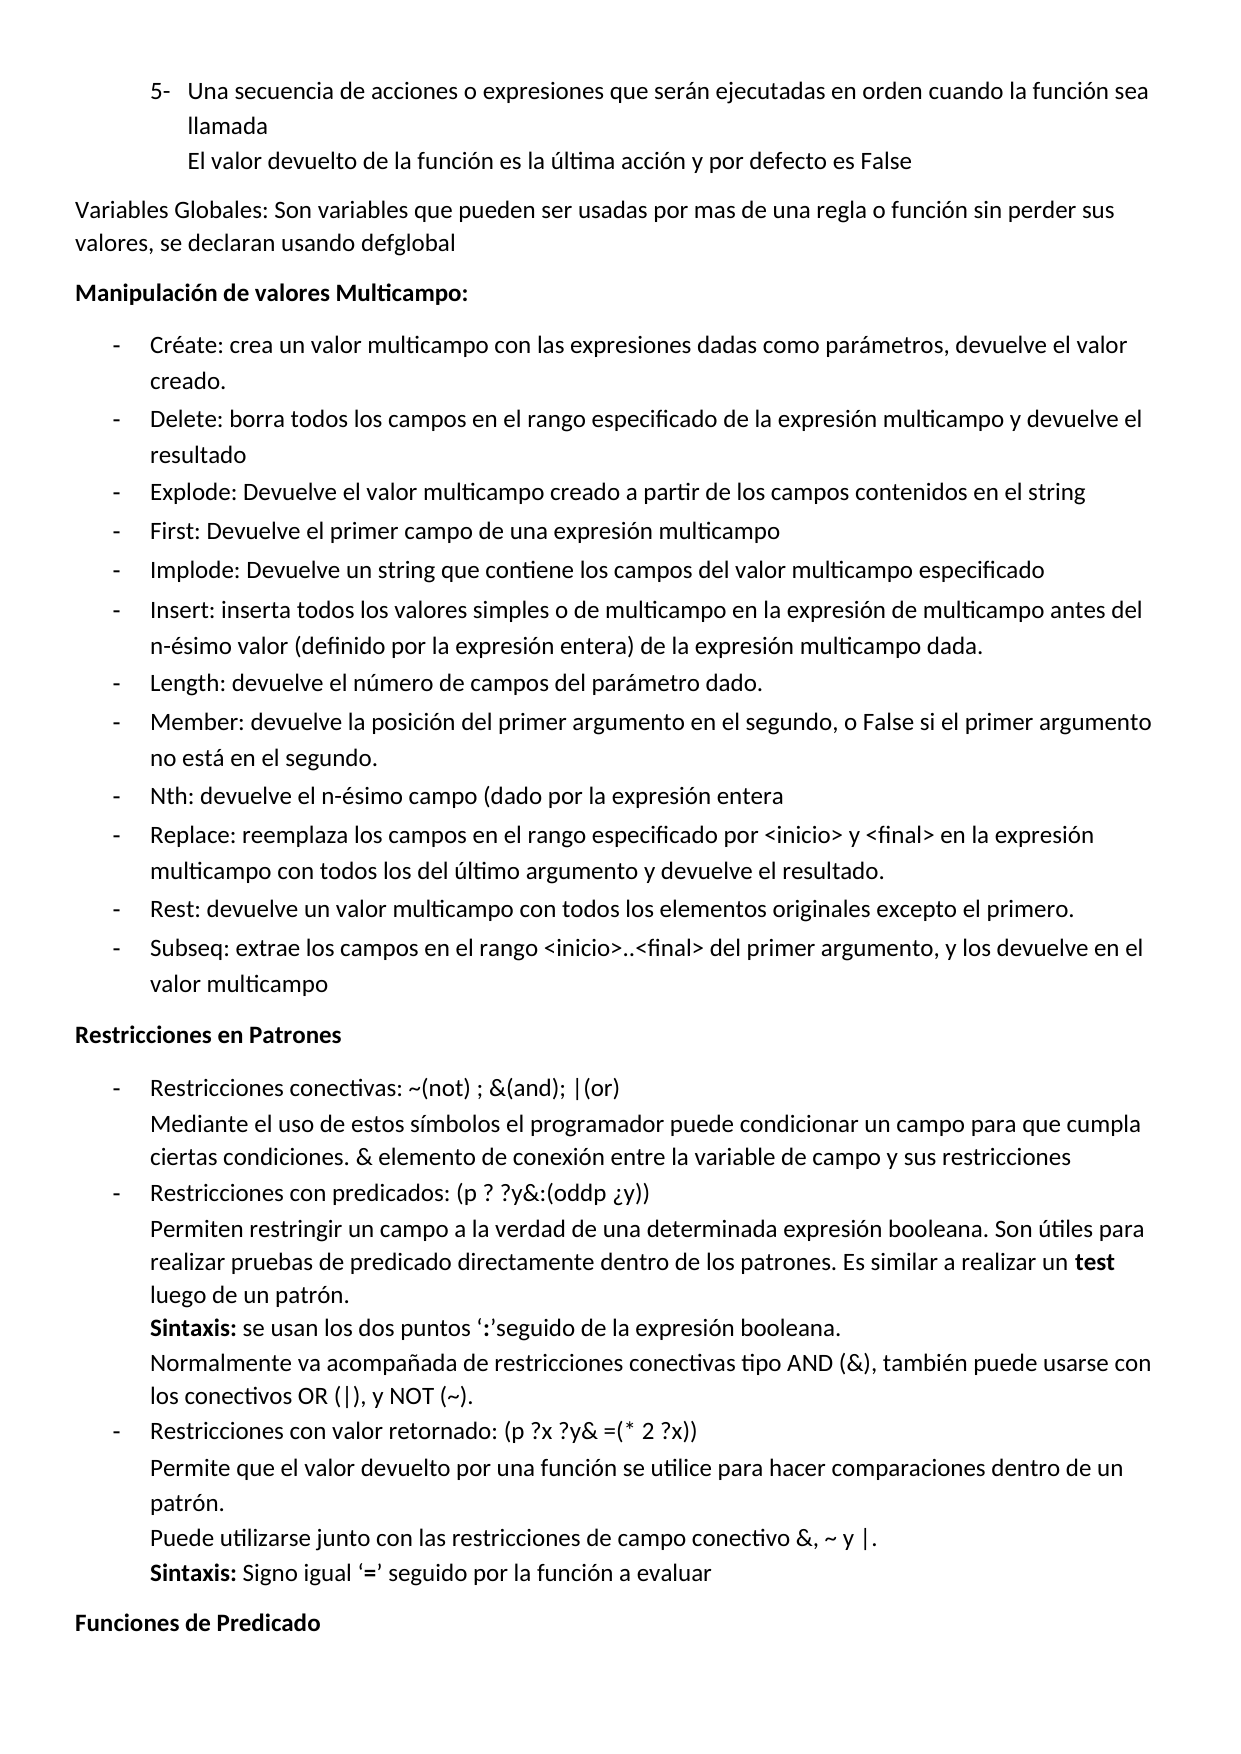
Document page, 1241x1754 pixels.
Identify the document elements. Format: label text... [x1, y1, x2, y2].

text El valor devuelto de la función es la última acción y por defecto es False [187, 145, 1165, 176]
text Permite que el valor devuelto por una función se utilice para hacer comparaciones dentro de un patrón. [150, 1452, 1165, 1518]
text Restricciones en Patrones [75, 1019, 1165, 1050]
text Variables Globales: Son variables que pueden ser usadas por mas de una regla o función sin perder sus valores, se declaran usando defglobal [75, 194, 1165, 258]
list Implode: Devuelve un string que contiene los campos del valor multicampo especificado [112, 552, 1165, 586]
list Subseq: extrae los campos en el rango <inicio>..<final> del primer argumento, y los devuelve en el valor multicampo [112, 929, 1165, 998]
text Sintaxis: Signo igual ‘=’ seguido por la función a evaluar [150, 1557, 1165, 1588]
text Sintaxis: se usan los dos puntos ‘:’seguido de la expresión booleana. [150, 1312, 1165, 1343]
list Restricciones con valor retornado: (p ?x ?y& =(* 2 ?x)) [112, 1413, 1165, 1447]
list Créate: crea un valor multicampo con las expresiones dadas como parámetros, devuelve el valor creado. [112, 327, 1165, 396]
list Una secuencia de acciones o expresiones que serán ejecutadas en orden cuando la función sea llamada [150, 75, 1165, 141]
list Member: devuelve la posición del primer argumento en el segundo, o False si el primer argumento no está en el segundo. [112, 704, 1165, 773]
text Funciones de Predicado [75, 1607, 1165, 1637]
list Insert: inserta todos los valores simples o de multicampo en la expresión de multicampo antes del n-ésimo valor (definido por la expresión entera) de la expresión multicampo dada. [112, 591, 1165, 660]
text Puede utilizarse junto con las restricciones de campo conectivo &, ~ y |. [150, 1522, 1165, 1553]
list Explode: Devuelve el valor multicampo creado a partir de los campos contenidos en el string [112, 474, 1165, 508]
text Permiten restringir un campo a la verdad de una determinada expresión booleana. Son útiles para realizar pruebas de predicado directamente dentro de los patrones. Es similar a realizar un test luego de un patrón. [150, 1213, 1165, 1310]
list Restricciones conectivas: ~(not) ; &(and); |(or) [112, 1069, 1165, 1103]
list First: Devuelve el primer campo de una expresión multicampo [112, 513, 1165, 547]
list Restricciones con predicados: (p ? ?y&:(oddp ¿y)) [112, 1174, 1165, 1208]
list Delete: borra todos los campos en el rango especificado de la expresión multicampo y devuelve el resultado [112, 400, 1165, 469]
text Mediante el uso de estos símbolos el programador puede condicionar un campo para que cumpla ciertas condiciones. & elemento de conexión entre la variable de campo y sus restricciones [150, 1108, 1165, 1172]
text Manipulación de valores Multicampo: [75, 277, 1165, 308]
text Normalmente va acompañada de restricciones conectivas tipo AND (&), también puede usarse con los conectivos OR (|), y NOT (~). [150, 1347, 1165, 1411]
list Length: devuelve el número de campos del parámetro dado. [112, 665, 1165, 699]
list Nth: devuelve el n-ésimo campo (dado por la expresión entera [112, 777, 1165, 812]
list Replace: reemplaza los campos en el rango especificado por <inicio> y <final> en la expresión multicampo con todos los del último argumento y devuelve el resultado. [112, 817, 1165, 886]
list Rest: devuelve un valor multicampo con todos los elementos originales excepto el primero. [112, 890, 1165, 924]
